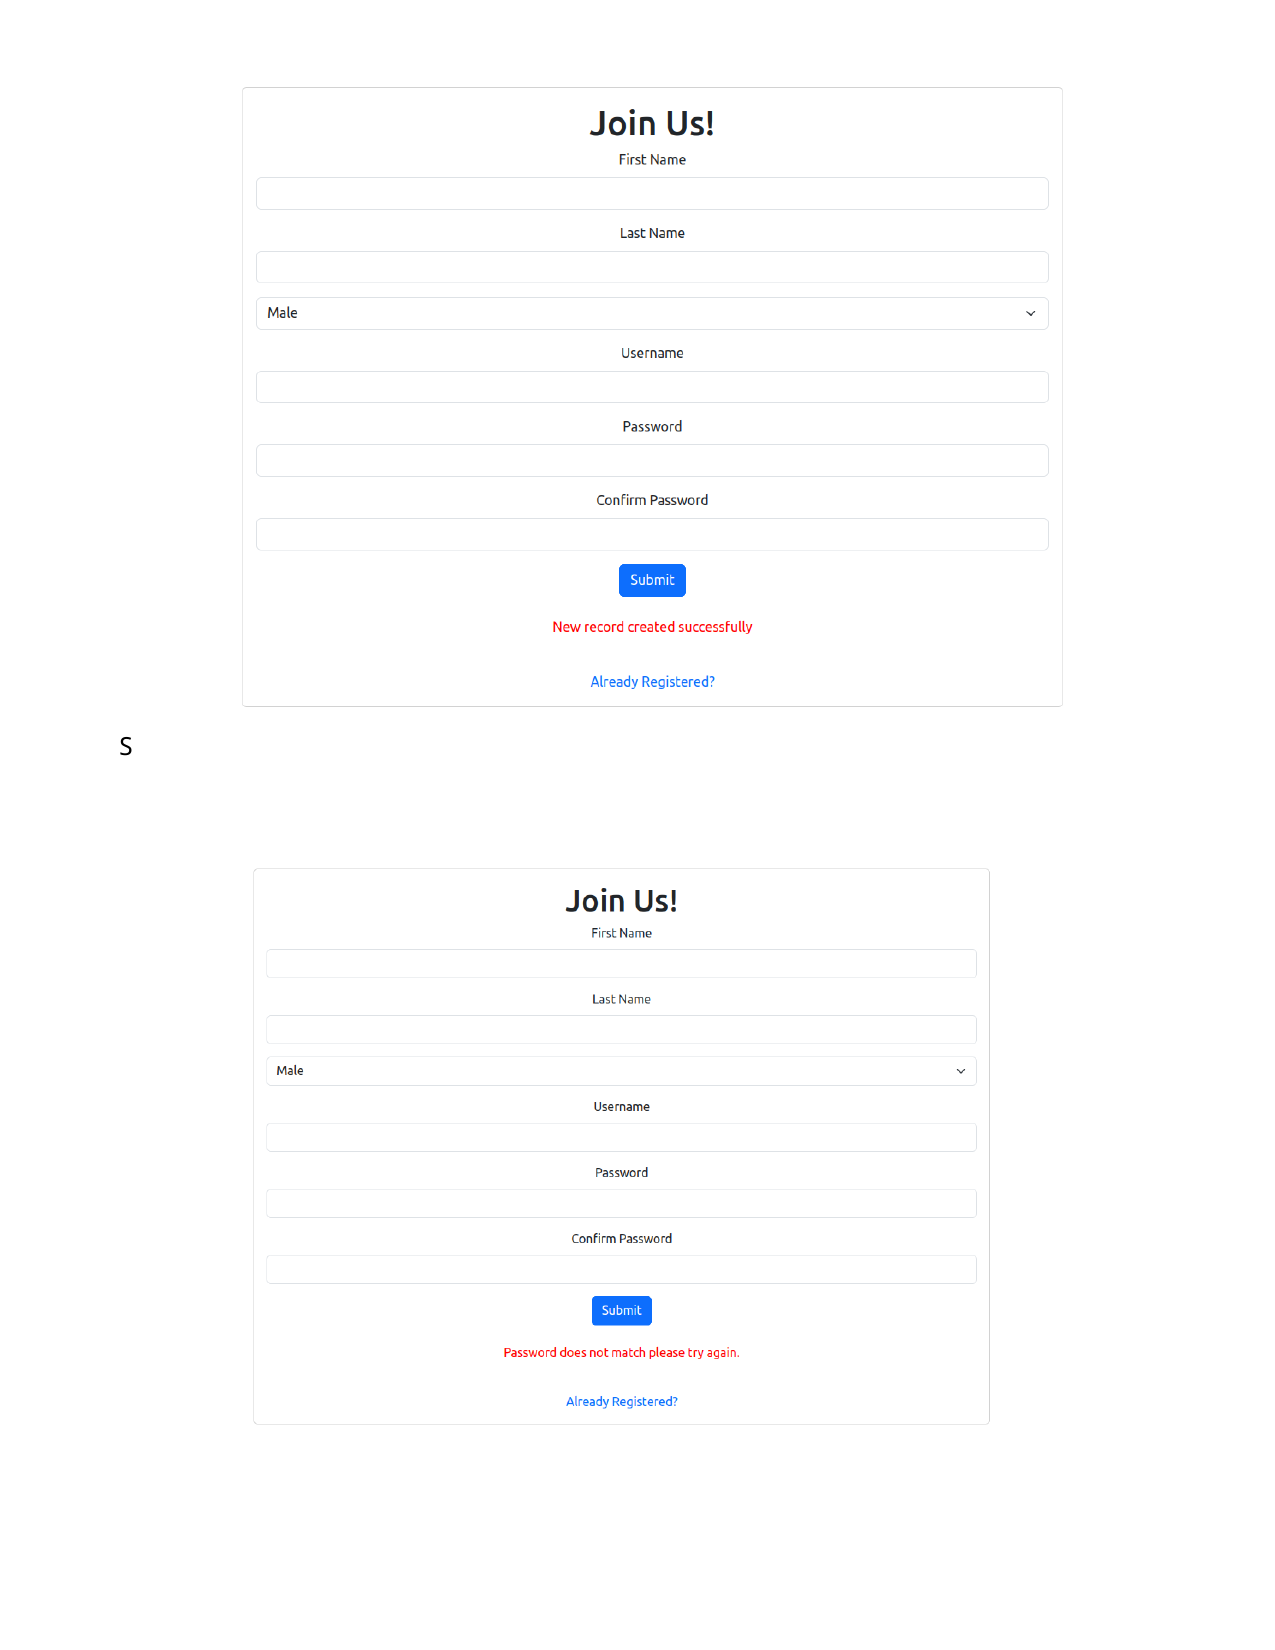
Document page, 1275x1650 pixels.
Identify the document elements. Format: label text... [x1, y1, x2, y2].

text S [118, 729, 1157, 763]
picture [118, 835, 1157, 1438]
picture [118, 57, 1157, 729]
